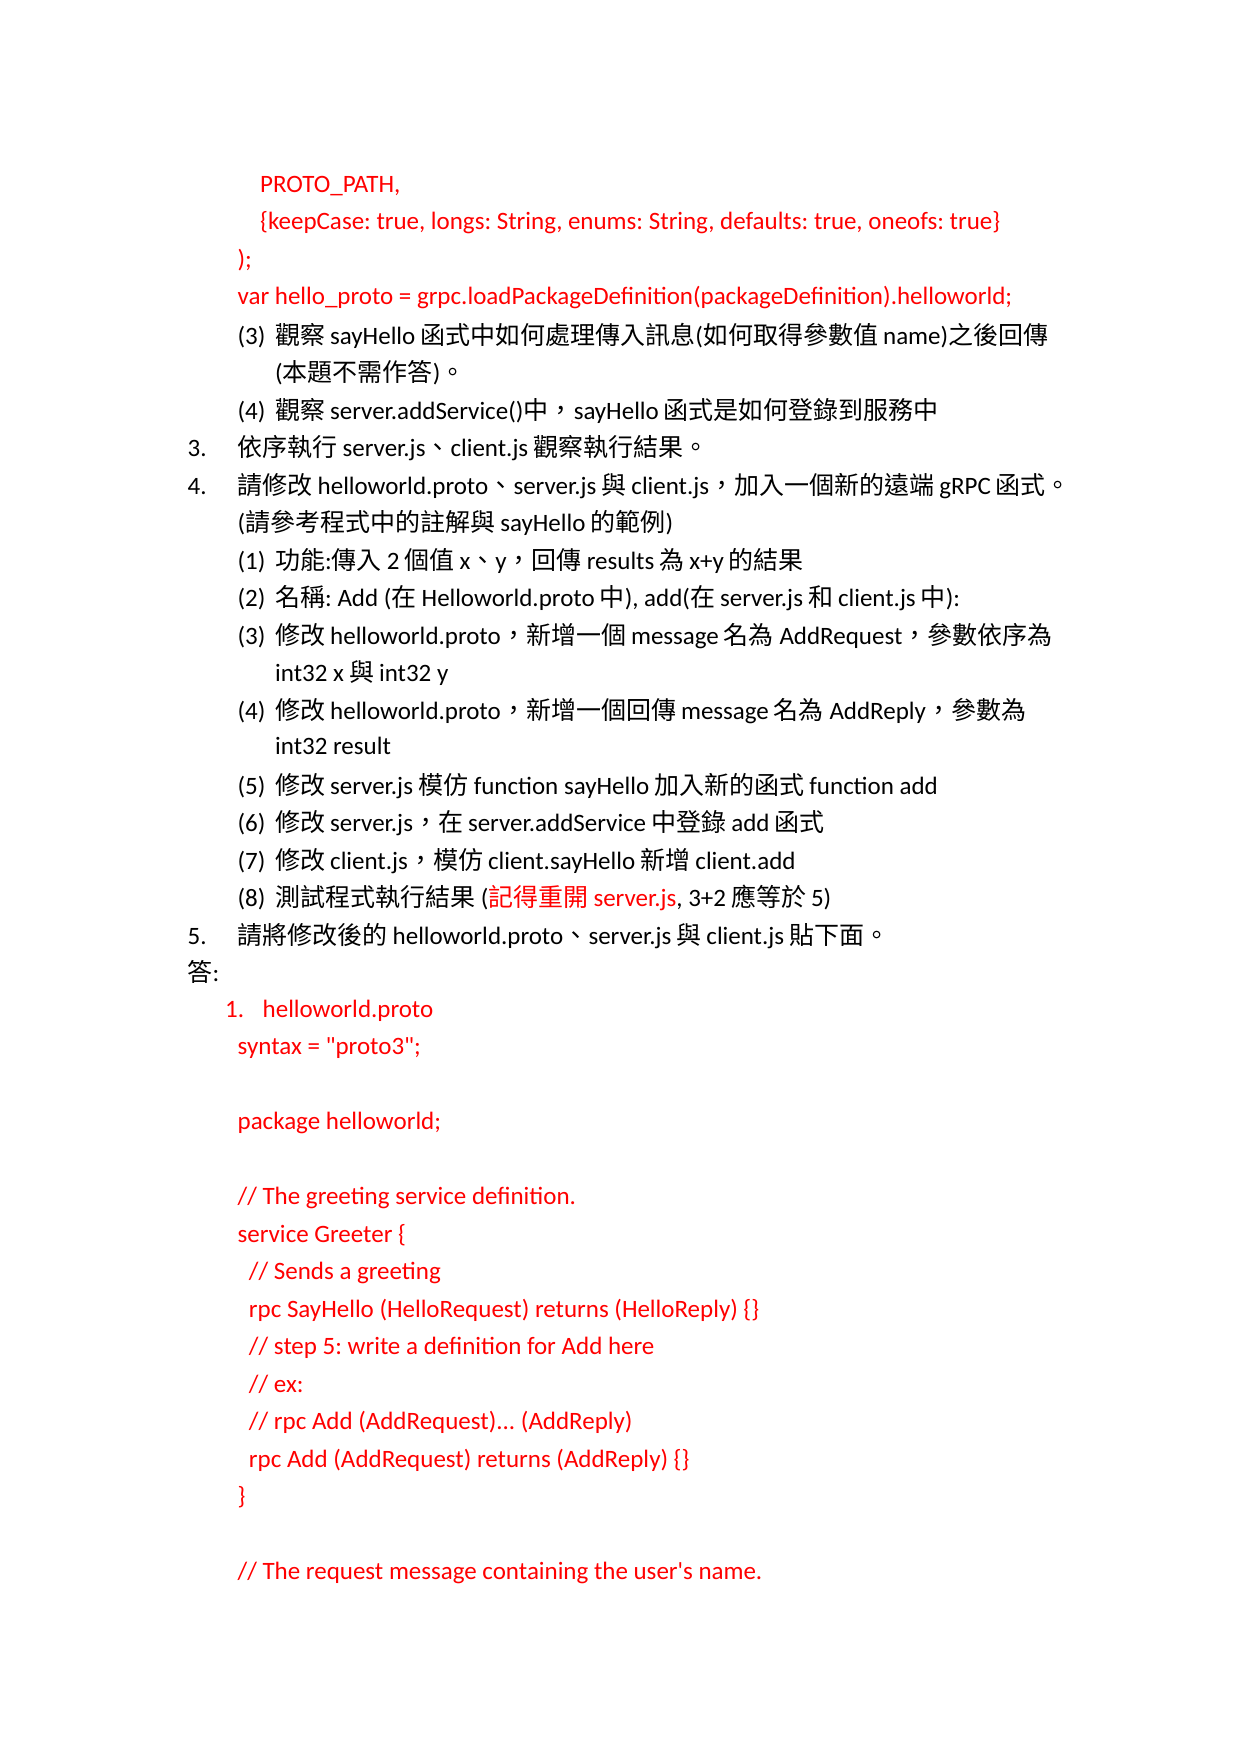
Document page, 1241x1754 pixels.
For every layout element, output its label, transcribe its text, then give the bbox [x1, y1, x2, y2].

list ); [237, 239, 1053, 277]
list 修改helloworld.proto，新增一個message名為 AddRequest，參數依序為int32 x與int32 y [237, 614, 1053, 689]
list // ex: [237, 1364, 1053, 1402]
list 測試程式執行結果 (記得重開server.js, 3+2應等於5) [237, 877, 1053, 914]
list package helloworld; [237, 1102, 1053, 1139]
list // The request message containing the user's name. [237, 1552, 1053, 1589]
list 觀察server.addService()中，sayHello函式是如何登錄到服務中 [237, 389, 1053, 427]
list 修改client.js，模仿client.sayHello新增client.add [237, 839, 1053, 877]
list } [237, 1477, 1053, 1514]
list 功能:傳入2個值x、y，回傳results為x+y的結果 [237, 539, 1053, 577]
list rpc Add (AddRequest) returns (AddReply) {} [237, 1439, 1053, 1477]
list helloworld.proto [225, 989, 1053, 1027]
list {keepCase: true, longs: String, enums: String, defaults: true, oneofs: true} [237, 202, 1053, 239]
list // rpc Add (AddRequest)... (AddReply) [237, 1402, 1053, 1439]
list service Greeter { [237, 1214, 1053, 1252]
list 觀察sayHello函式中如何處理傳入訊息(如何取得參數值name)之後回傳(本題不需作答)。 [237, 314, 1053, 389]
list 名稱: Add (在Helloworld.proto中), add(在server.js和client.js中): [237, 577, 1053, 614]
list // The greeting service definition. [237, 1177, 1053, 1214]
list // step 5: write a definition for Add here [237, 1327, 1053, 1364]
list 依序執行server.js、client.js觀察執行結果。 [187, 427, 1053, 464]
list 請將修改後的helloworld.proto、server.js與client.js貼下面。 [187, 914, 1053, 952]
list 修改server.js模仿 function sayHello加入新的函式function add [237, 764, 1053, 802]
list 修改server.js，在server.addService中登錄add函式 [237, 802, 1053, 839]
list rpc SayHello (HelloRequest) returns (HelloReply) {} [237, 1289, 1053, 1327]
list 請修改helloworld.proto、server.js與client.js，加入一個新的遠端gRPC函式。(請參考程式中的註解與sayHello的範例) [187, 464, 1053, 539]
list var hello_proto = grpc.loadPackageDefinition(packageDefinition).helloworld; [237, 277, 1053, 314]
list PROTO_PATH, [237, 164, 1053, 202]
list 修改helloworld.proto，新增一個回傳message名為 AddReply，參數為int32 result [237, 689, 1053, 764]
list syntax = "proto3"; [237, 1027, 1053, 1064]
list // Sends a greeting [237, 1252, 1053, 1289]
text 答: [187, 952, 1053, 989]
